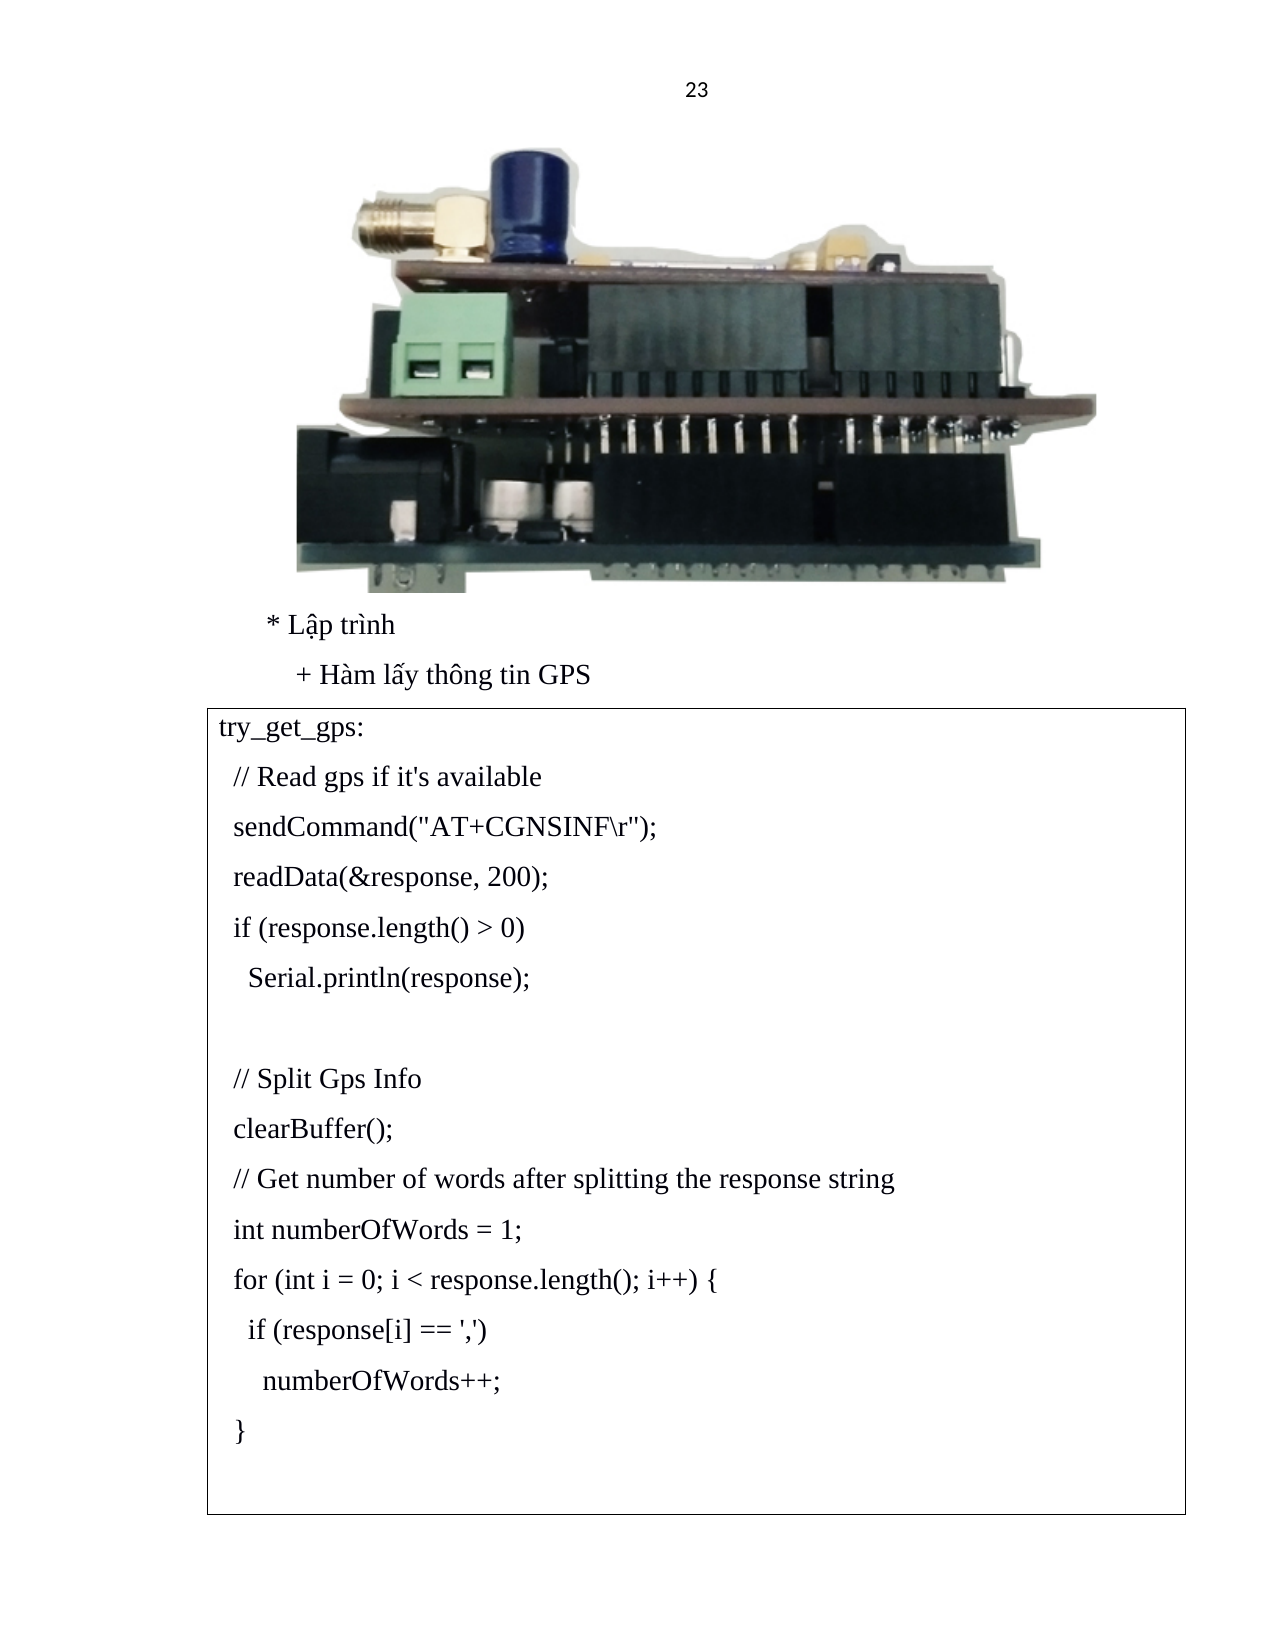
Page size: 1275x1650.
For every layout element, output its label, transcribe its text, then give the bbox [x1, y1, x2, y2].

picture [296, 147, 1097, 593]
text * Lập trình [207, 607, 1186, 641]
text + Hàm lấy thông tin GPS [207, 657, 1186, 691]
